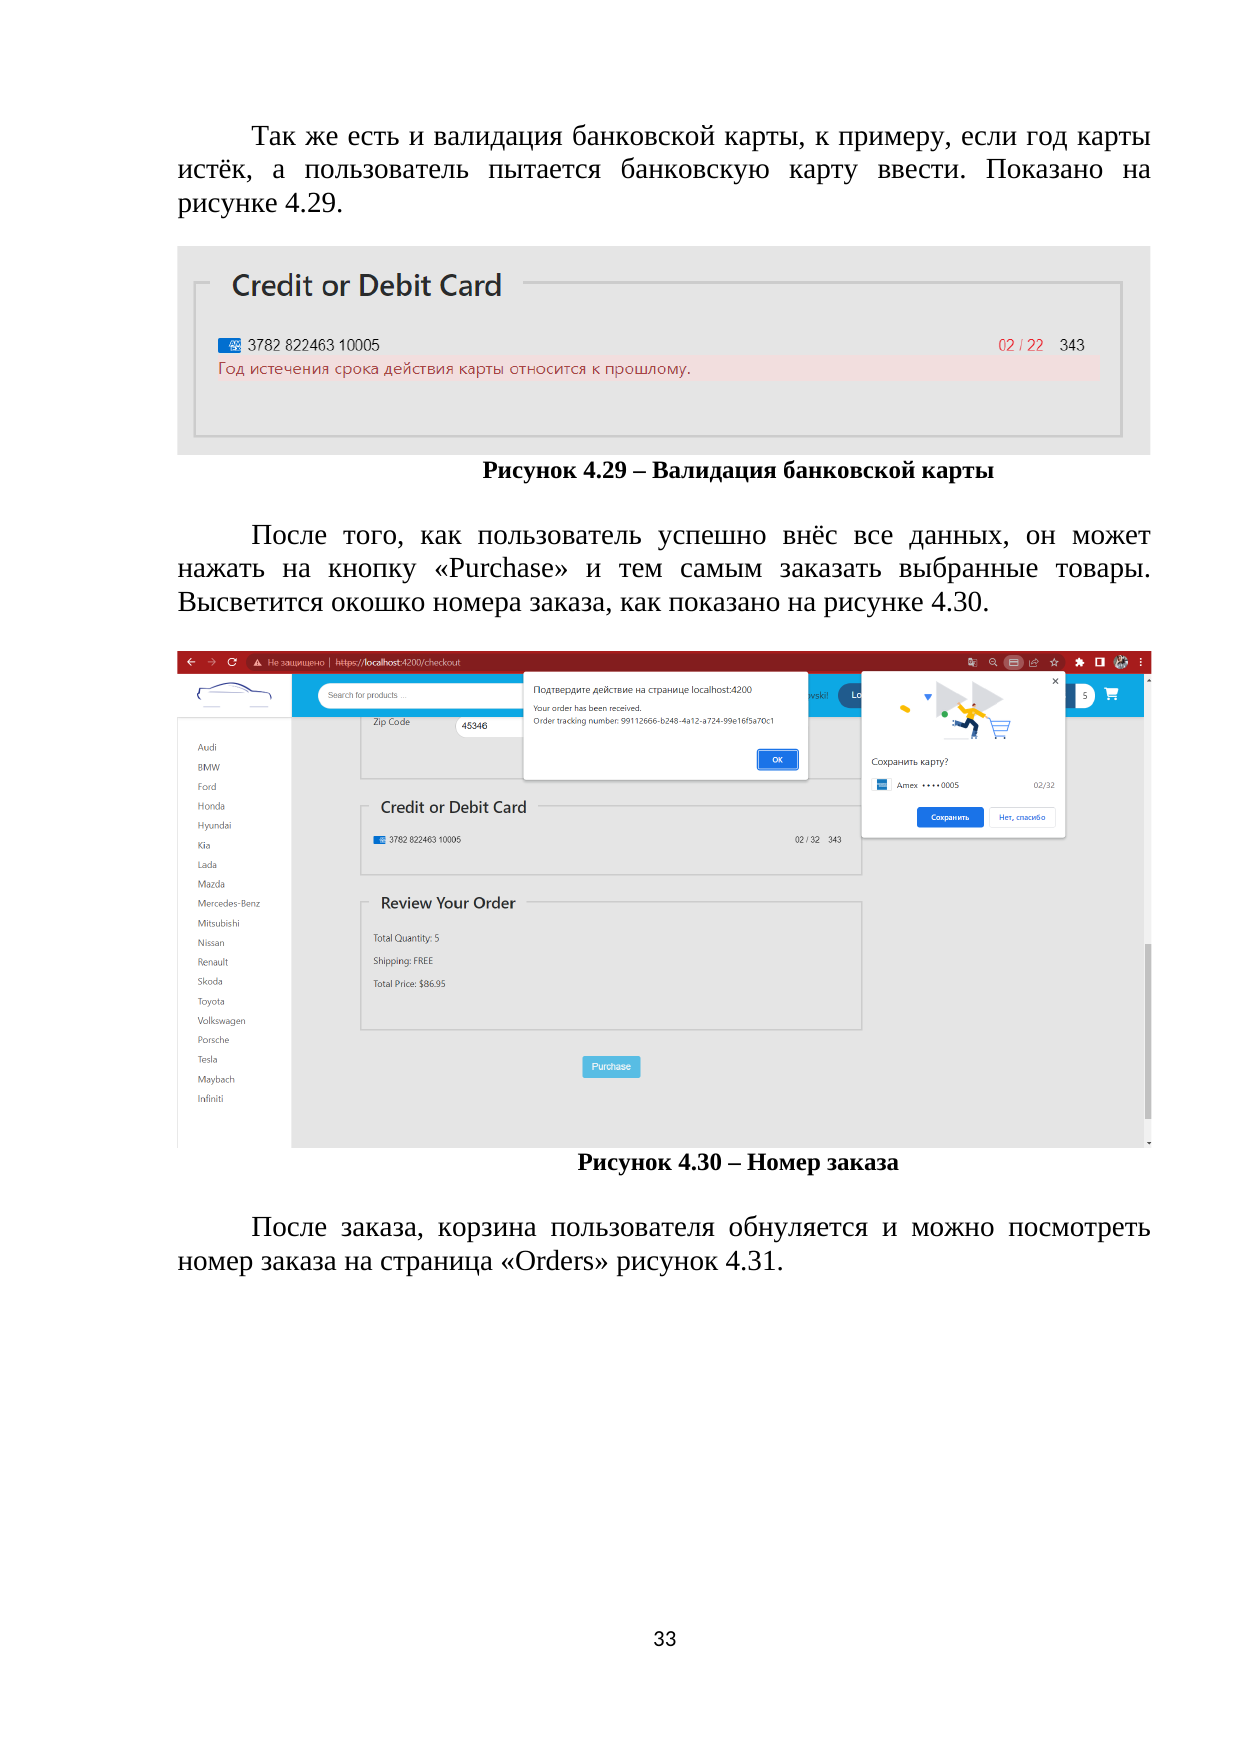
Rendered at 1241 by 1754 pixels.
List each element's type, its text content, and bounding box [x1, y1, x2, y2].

text Так же есть и валидация банковской карты, к примеру, если год карты истёк, а пользователь пытается банковскую карту ввести. Показано на рисунке 4.29. [177, 118, 1152, 219]
text Рисунок 4.29 – Валидация банковской карты [177, 455, 1152, 483]
text Рисунок 4.30 – Номер заказа [177, 1148, 1152, 1176]
text После того, как пользователь успешно внёс все данных, он может нажать на кнопку «Purchase» и тем самым заказать выбранные товары. Высветится окошко номера заказа, как показано на рисунке 4.30. [177, 517, 1152, 618]
picture [177, 651, 1152, 1148]
text После заказа, корзина пользователя обнуляется и можно посмотреть номер заказа на страница «Orders» рисунок 4.31. [177, 1209, 1152, 1277]
picture [177, 246, 1151, 455]
